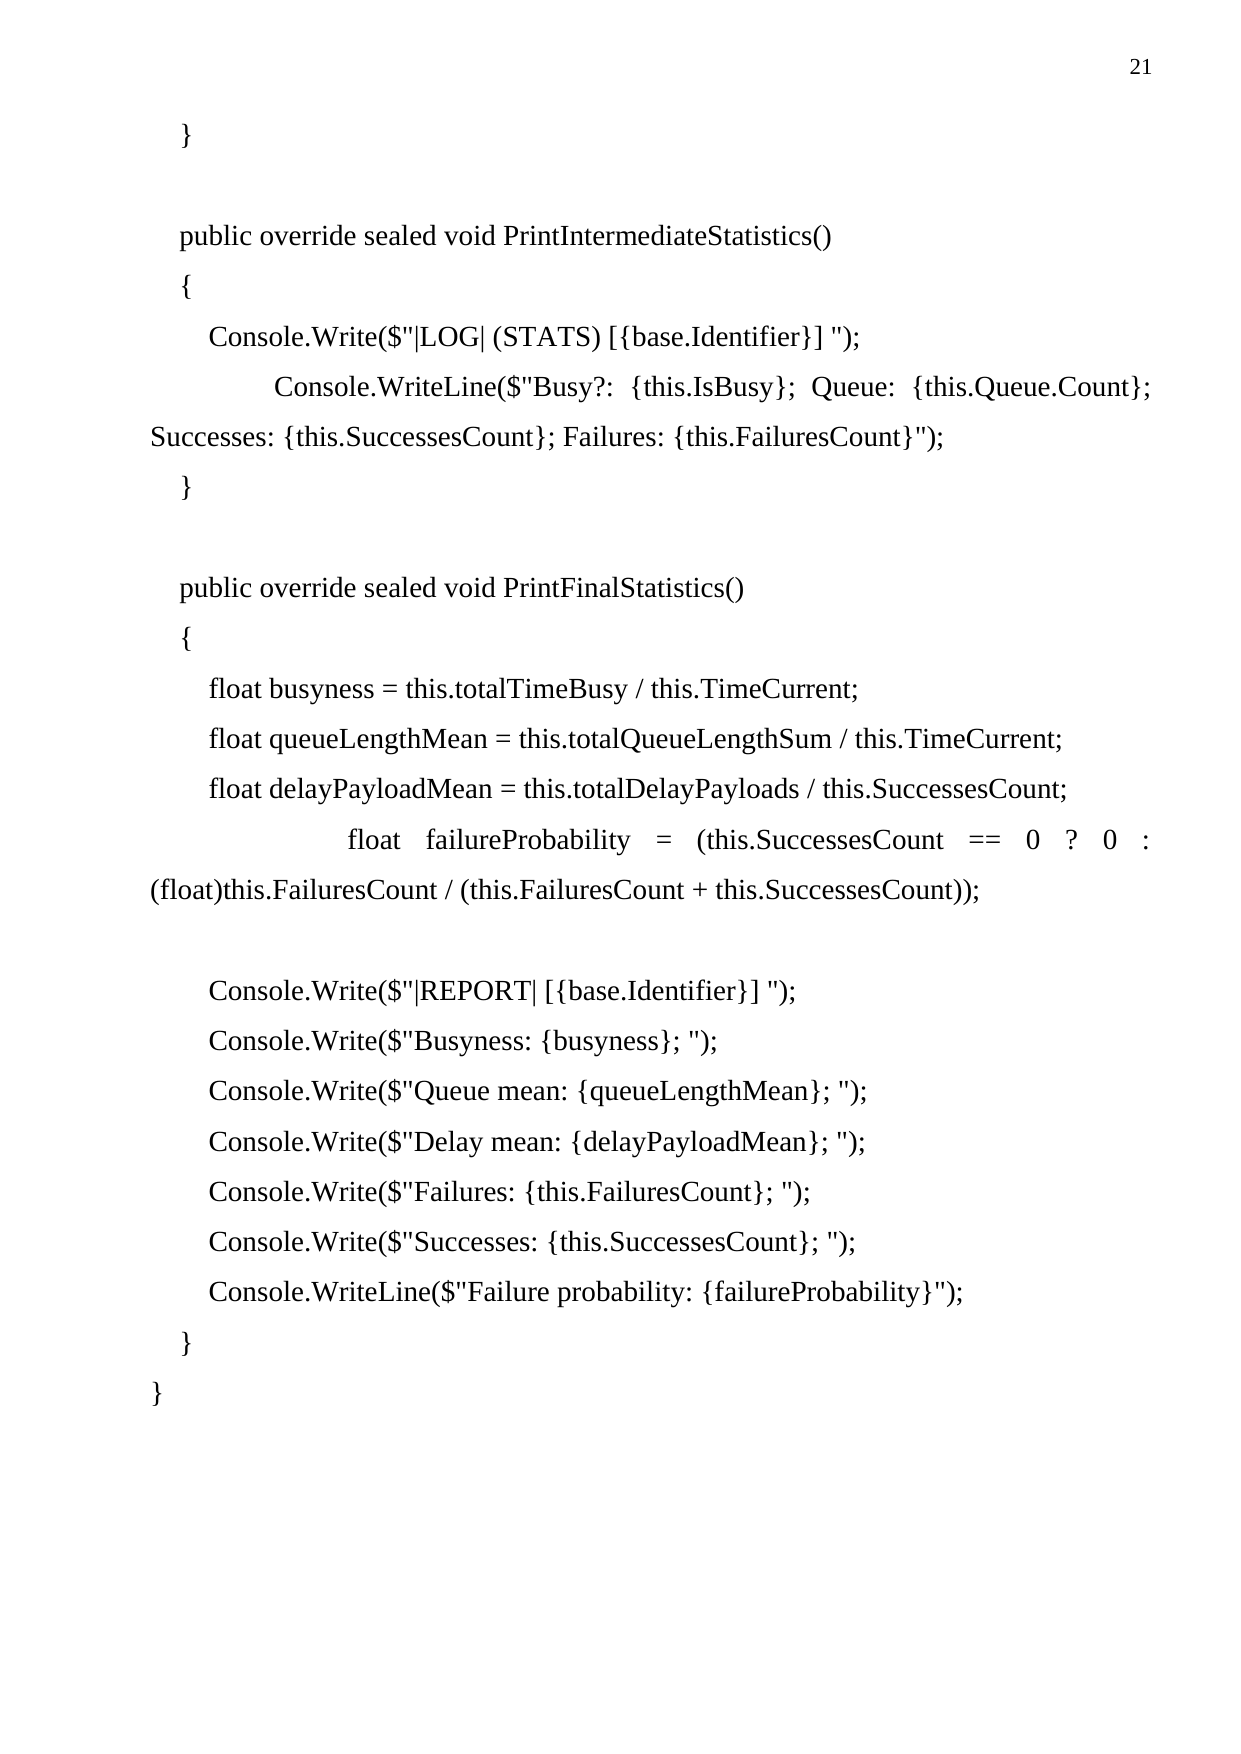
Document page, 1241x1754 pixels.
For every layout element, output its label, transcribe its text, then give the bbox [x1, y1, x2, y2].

text } [150, 117, 1152, 151]
text public override sealed void PrintIntermediateStatistics() [150, 218, 1152, 252]
text float busyness = this.totalTimeBusy / this.TimeCurrent; [150, 671, 1152, 704]
text public override sealed void PrintFinalStatistics() [150, 570, 1152, 604]
text Console.Write($"Successes: {this.SuccessesCount}; "); [150, 1224, 1152, 1258]
text } [150, 469, 1152, 503]
text float queueLengthMean = this.totalQueueLengthSum / this.TimeCurrent; [150, 721, 1152, 755]
text Console.Write($"|REPORT| [{base.Identifier}] "); [150, 973, 1152, 1006]
text } [150, 1375, 1152, 1409]
text Console.Write($"|LOG| (STATS) [{base.Identifier}] "); [150, 319, 1152, 352]
text Console.Write($"Delay mean: {delayPayloadMean}; "); [150, 1124, 1152, 1157]
text Console.Write($"Busyness: {busyness}; "); [150, 1023, 1152, 1057]
text { [150, 621, 1152, 654]
text Console.Write($"Queue mean: {queueLengthMean}; "); [150, 1073, 1152, 1107]
text float delayPayloadMean = this.totalDelayPayloads / this.SuccessesCount; [150, 771, 1152, 805]
text Console.WriteLine($"Failure probability: {failureProbability}"); [150, 1274, 1152, 1308]
text float failureProbability = (this.SuccessesCount == 0 ? 0 : (float)this.FailuresCount / (this.FailuresCount + this.SuccessesCount)); [150, 822, 1152, 906]
text { [150, 268, 1152, 302]
text Console.WriteLine($"Busy?: {this.IsBusy}; Queue: {this.Queue.Count}; Successes: {this.SuccessesCount}; Failures: {this.FailuresCount}"); [150, 369, 1152, 453]
text Console.Write($"Failures: {this.FailuresCount}; "); [150, 1174, 1152, 1207]
text } [150, 1325, 1152, 1358]
